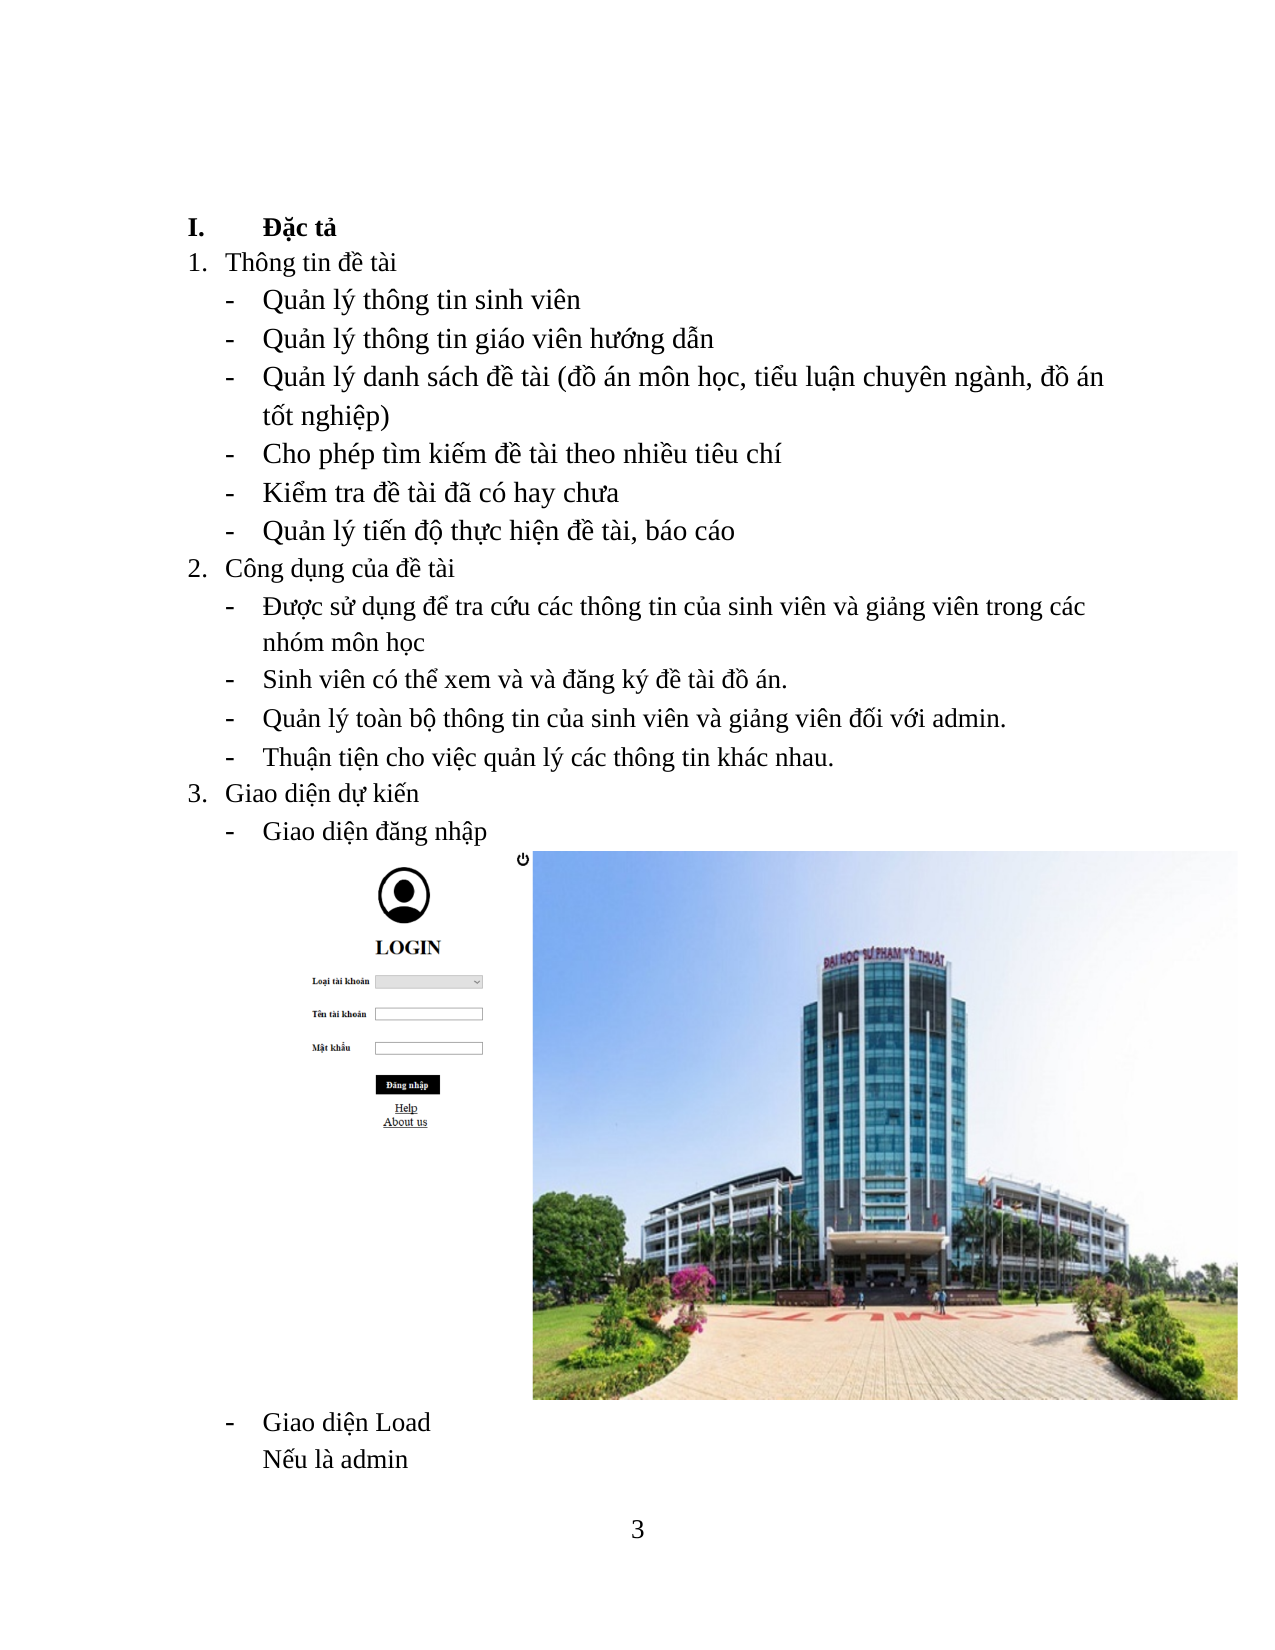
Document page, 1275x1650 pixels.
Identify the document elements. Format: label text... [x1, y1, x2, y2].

list Được sử dụng để tra cứu các thông tin của sinh viên và giảng viên trong các nhóm môn học [225, 588, 1125, 657]
list Quản lý tiến độ thực hiện đề tài, báo cáo [225, 513, 1125, 547]
list Quản lý thông tin sinh viên [225, 282, 1125, 316]
list Giao diện đăng nhập [225, 813, 1125, 846]
list Công dụng của đề tài [187, 552, 1125, 583]
list Giao diện dự kiến [187, 777, 1125, 808]
picture [262, 851, 1238, 1400]
list Giao diện Load [225, 1404, 1125, 1438]
list Thuận tiện cho việc quản lý các thông tin khác nhau. [225, 739, 1125, 772]
list Sinh viên có thể xem và và đăng ký đề tài đồ án. [225, 662, 1125, 695]
list Quản lý toàn bộ thông tin của sinh viên và giảng viên đối với admin. [225, 700, 1125, 734]
list Nếu là admin [262, 1443, 1125, 1474]
list Cho phép tìm kiếm đề tài theo nhiều tiêu chí [225, 436, 1125, 470]
list Kiểm tra đề tài đã có hay chưa [225, 475, 1125, 508]
list Quản lý danh sách đề tài (đồ án môn học, tiểu luận chuyên ngành, đồ án tốt nghiệp) [225, 359, 1125, 431]
list Quản lý thông tin giáo viên hướng dẫn [225, 321, 1125, 354]
subtitle Đặc tả [187, 211, 1125, 242]
list Thông tin đề tài [187, 246, 1125, 278]
